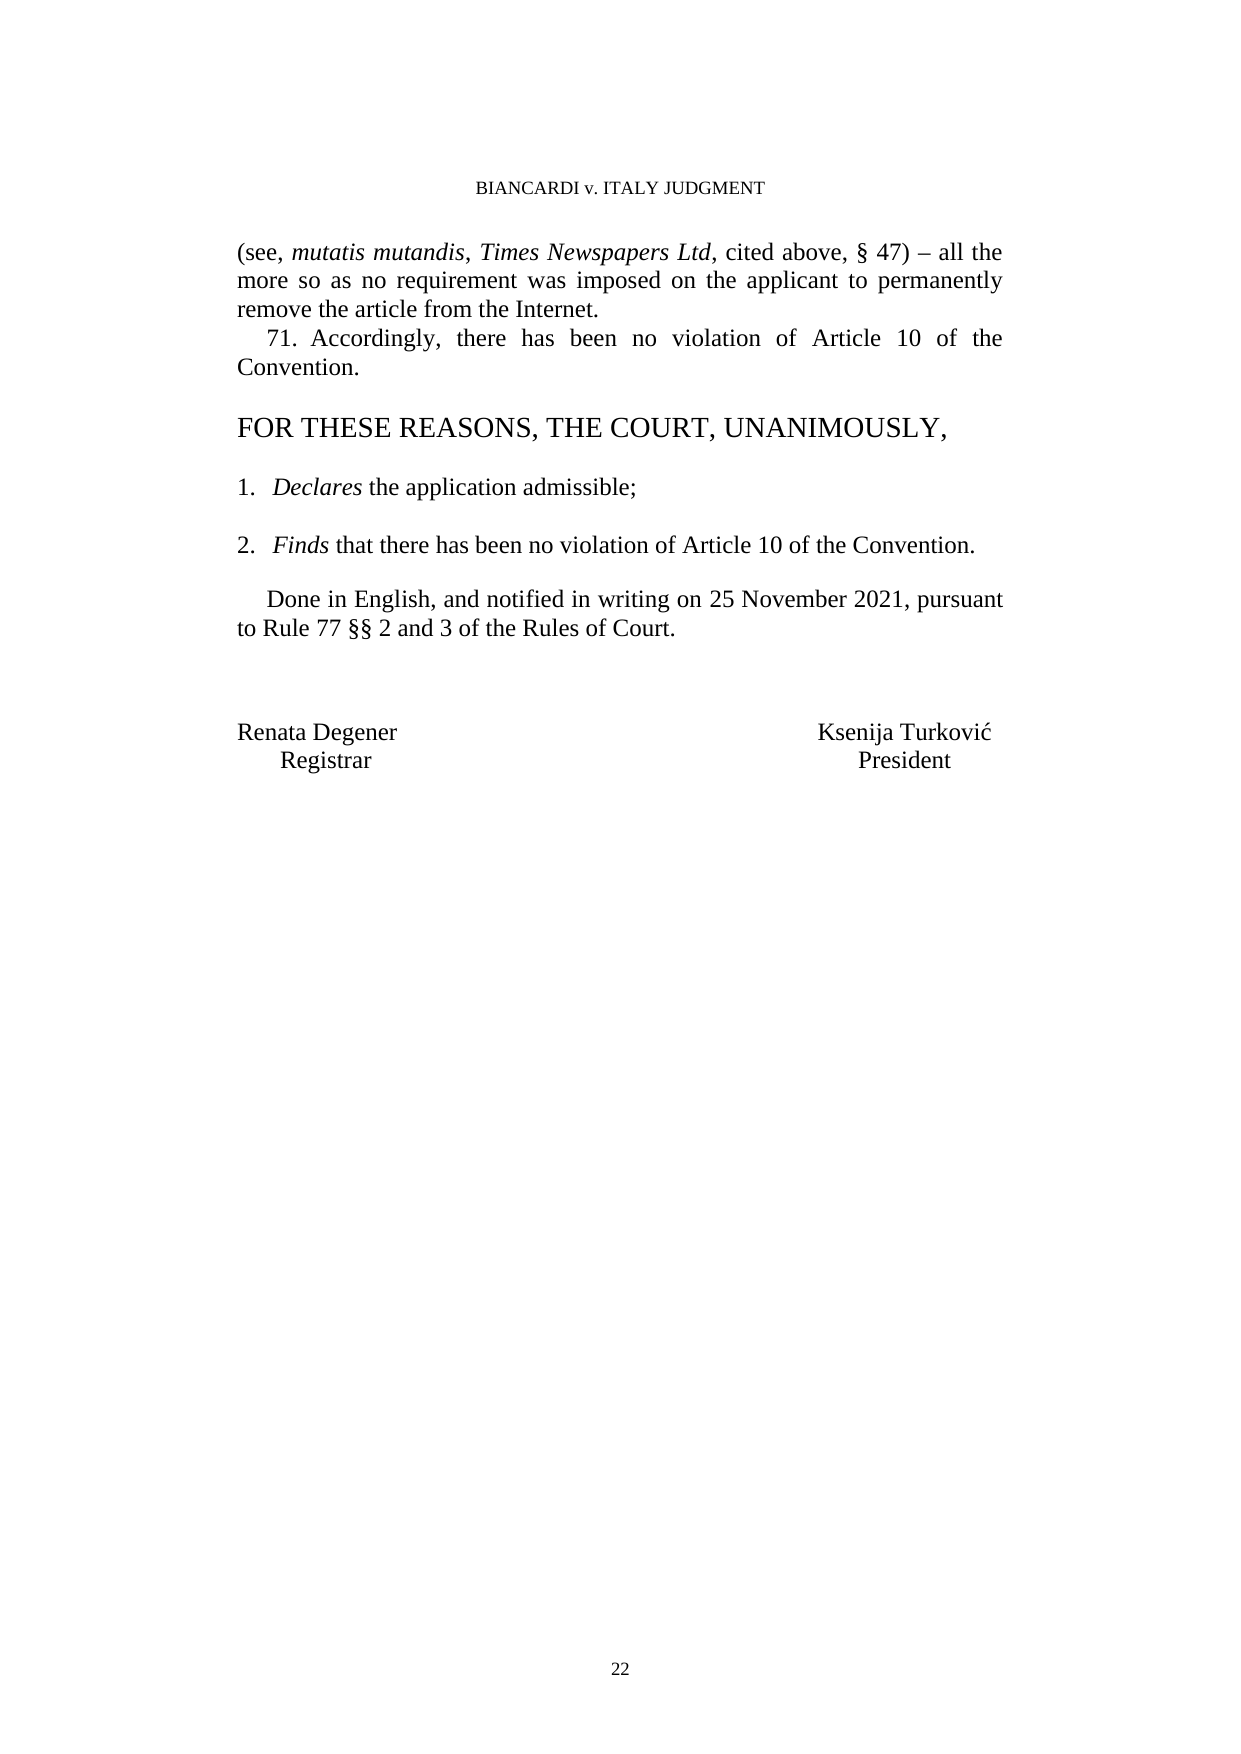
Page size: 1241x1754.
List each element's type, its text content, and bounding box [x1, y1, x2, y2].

text Done in English, and notified in writing on 25 November 2021, pursuant to Rule 77 §§ 2 and 3 of the Rules of Court. [237, 584, 1003, 642]
text 71. Accordingly, there has been no violation of Article 10 of the Convention. [237, 323, 1003, 381]
list Declares the application admissible; [237, 472, 1003, 501]
list Finds that there has been no violation of Article 10 of the Convention. [237, 530, 1003, 559]
list FOR THESE REASONS, THE COURT, UNANIMOUSLY, [237, 410, 1003, 443]
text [237, 237, 1003, 323]
text Renata Degener Ksenija Turković Registrar President [237, 717, 1003, 774]
